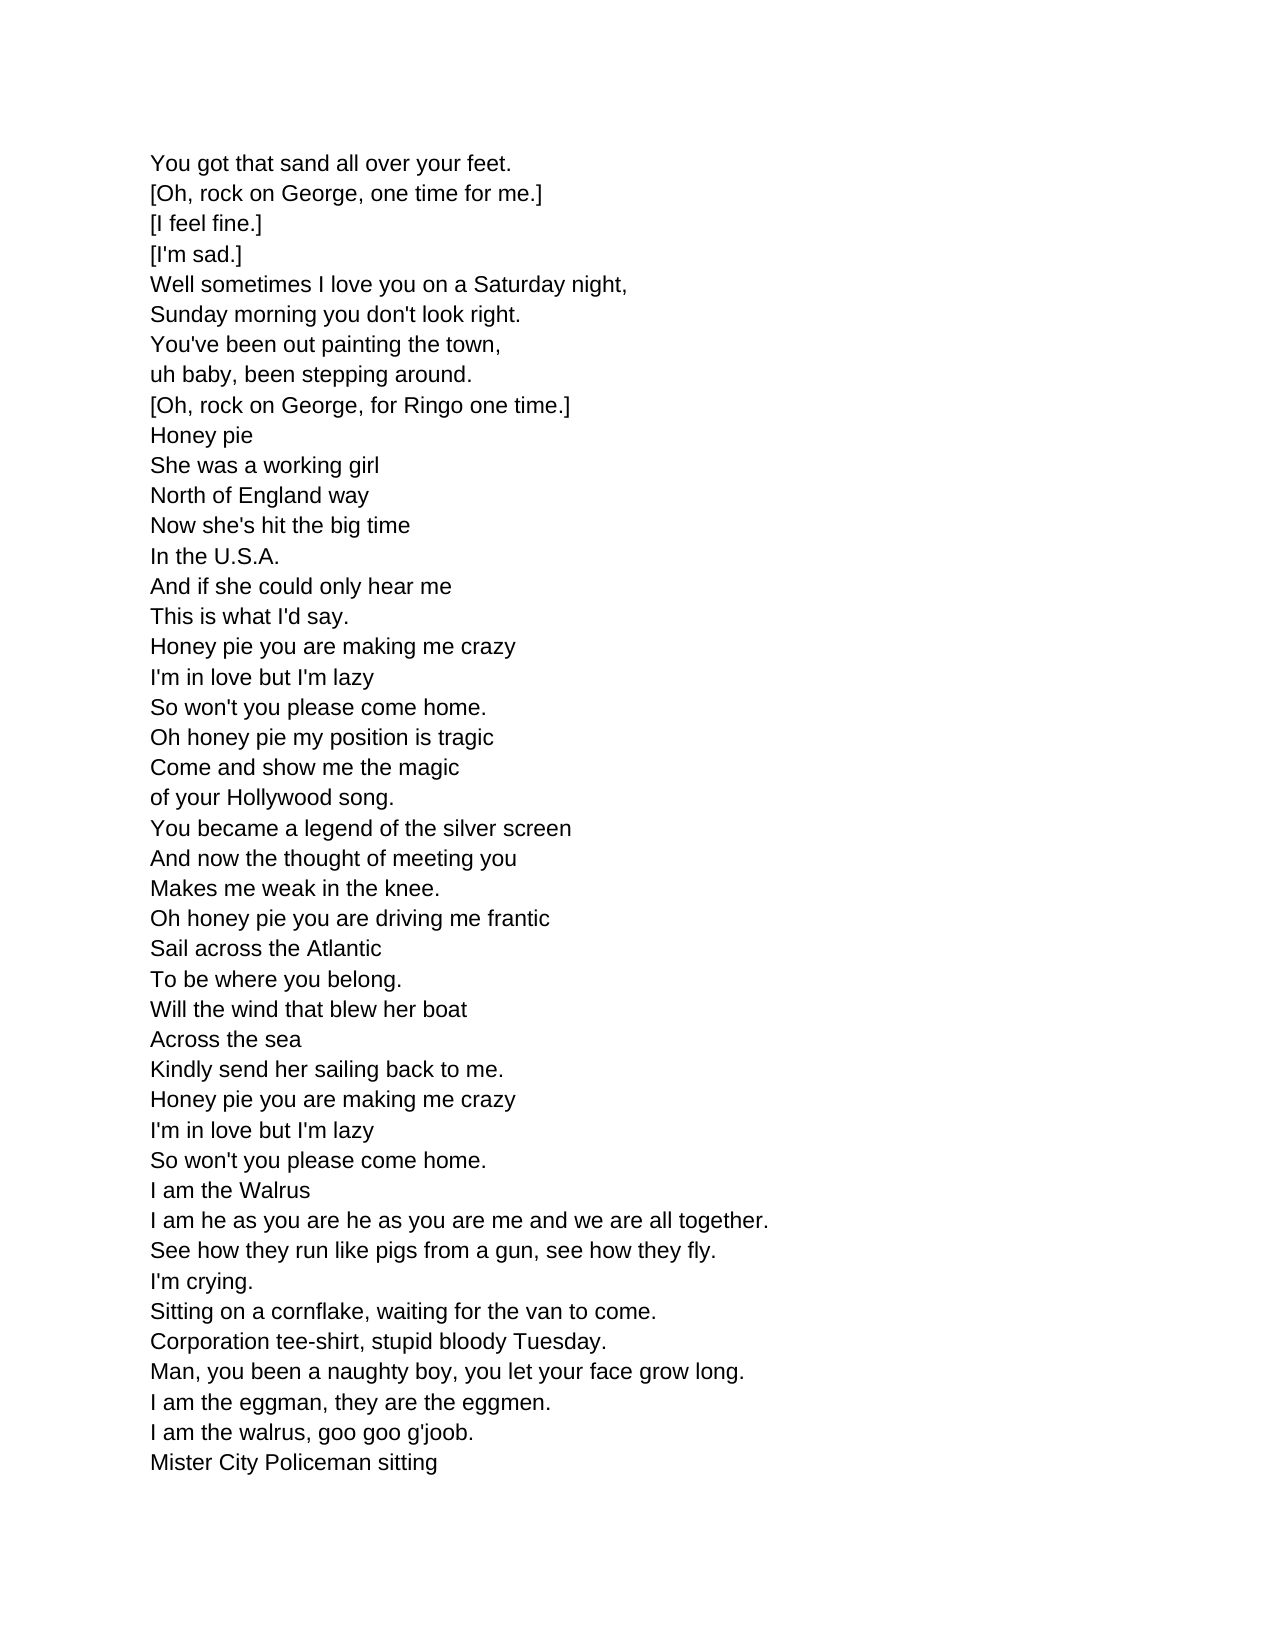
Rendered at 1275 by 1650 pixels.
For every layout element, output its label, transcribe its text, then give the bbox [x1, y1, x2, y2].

text Come and show me the magic [150, 754, 1125, 781]
text Sitting on a cornflake, waiting for the van to come. [150, 1298, 1125, 1324]
text [I'm sad.] [150, 241, 1125, 267]
text I am the eggman, they are the eggmen. [150, 1388, 1125, 1415]
text of your Hollywood song. [150, 784, 1125, 811]
text She was a working girl [150, 452, 1125, 478]
text I am he as you are he as you are me and we are all together. [150, 1207, 1125, 1234]
text So won't you please come home. [150, 694, 1125, 720]
text And now the thought of meeting you [150, 845, 1125, 871]
text Sail across the Atlantic [150, 935, 1125, 962]
text uh baby, been stepping around. [150, 361, 1125, 388]
text Oh honey pie my position is tragic [150, 724, 1125, 750]
text North of England way [150, 482, 1125, 509]
text [Oh, rock on George, for Ringo one time.] [150, 392, 1125, 418]
text Sunday morning you don't look right. [150, 301, 1125, 327]
text Makes me weak in the knee. [150, 875, 1125, 901]
text Now she's hit the big time [150, 512, 1125, 539]
text You became a legend of the silver screen [150, 814, 1125, 841]
text I'm in love but I'm lazy [150, 1117, 1125, 1143]
text Kindly send her sailing back to me. [150, 1056, 1125, 1083]
text This is what I'd say. [150, 603, 1125, 629]
text You got that sand all over your feet. [150, 150, 1125, 176]
text I am the walrus, goo goo g'joob. [150, 1419, 1125, 1445]
text [Oh, rock on George, one time for me.] [150, 180, 1125, 207]
text To be where you belong. [150, 966, 1125, 992]
text And if she could only hear me [150, 573, 1125, 599]
text In the U.S.A. [150, 543, 1125, 569]
text I am the Walrus [150, 1177, 1125, 1203]
text Will the wind that blew her boat [150, 996, 1125, 1022]
text Oh honey pie you are driving me frantic [150, 905, 1125, 932]
text I'm in love but I'm lazy [150, 663, 1125, 690]
text Honey pie you are making me crazy [150, 633, 1125, 660]
text Corporation tee-shirt, stupid bloody Tuesday. [150, 1328, 1125, 1354]
text I'm crying. [150, 1268, 1125, 1294]
text Honey pie [150, 422, 1125, 448]
text Man, you been a naughty boy, you let your face grow long. [150, 1358, 1125, 1385]
text [I feel fine.] [150, 210, 1125, 237]
text Well sometimes I love you on a Saturday night, [150, 271, 1125, 297]
text See how they run like pigs from a gun, see how they fly. [150, 1237, 1125, 1264]
text Honey pie you are making me crazy [150, 1086, 1125, 1113]
text Mister City Policeman sitting [150, 1449, 1125, 1475]
text Across the sea [150, 1026, 1125, 1052]
text You've been out painting the town, [150, 331, 1125, 358]
text So won't you please come home. [150, 1147, 1125, 1173]
